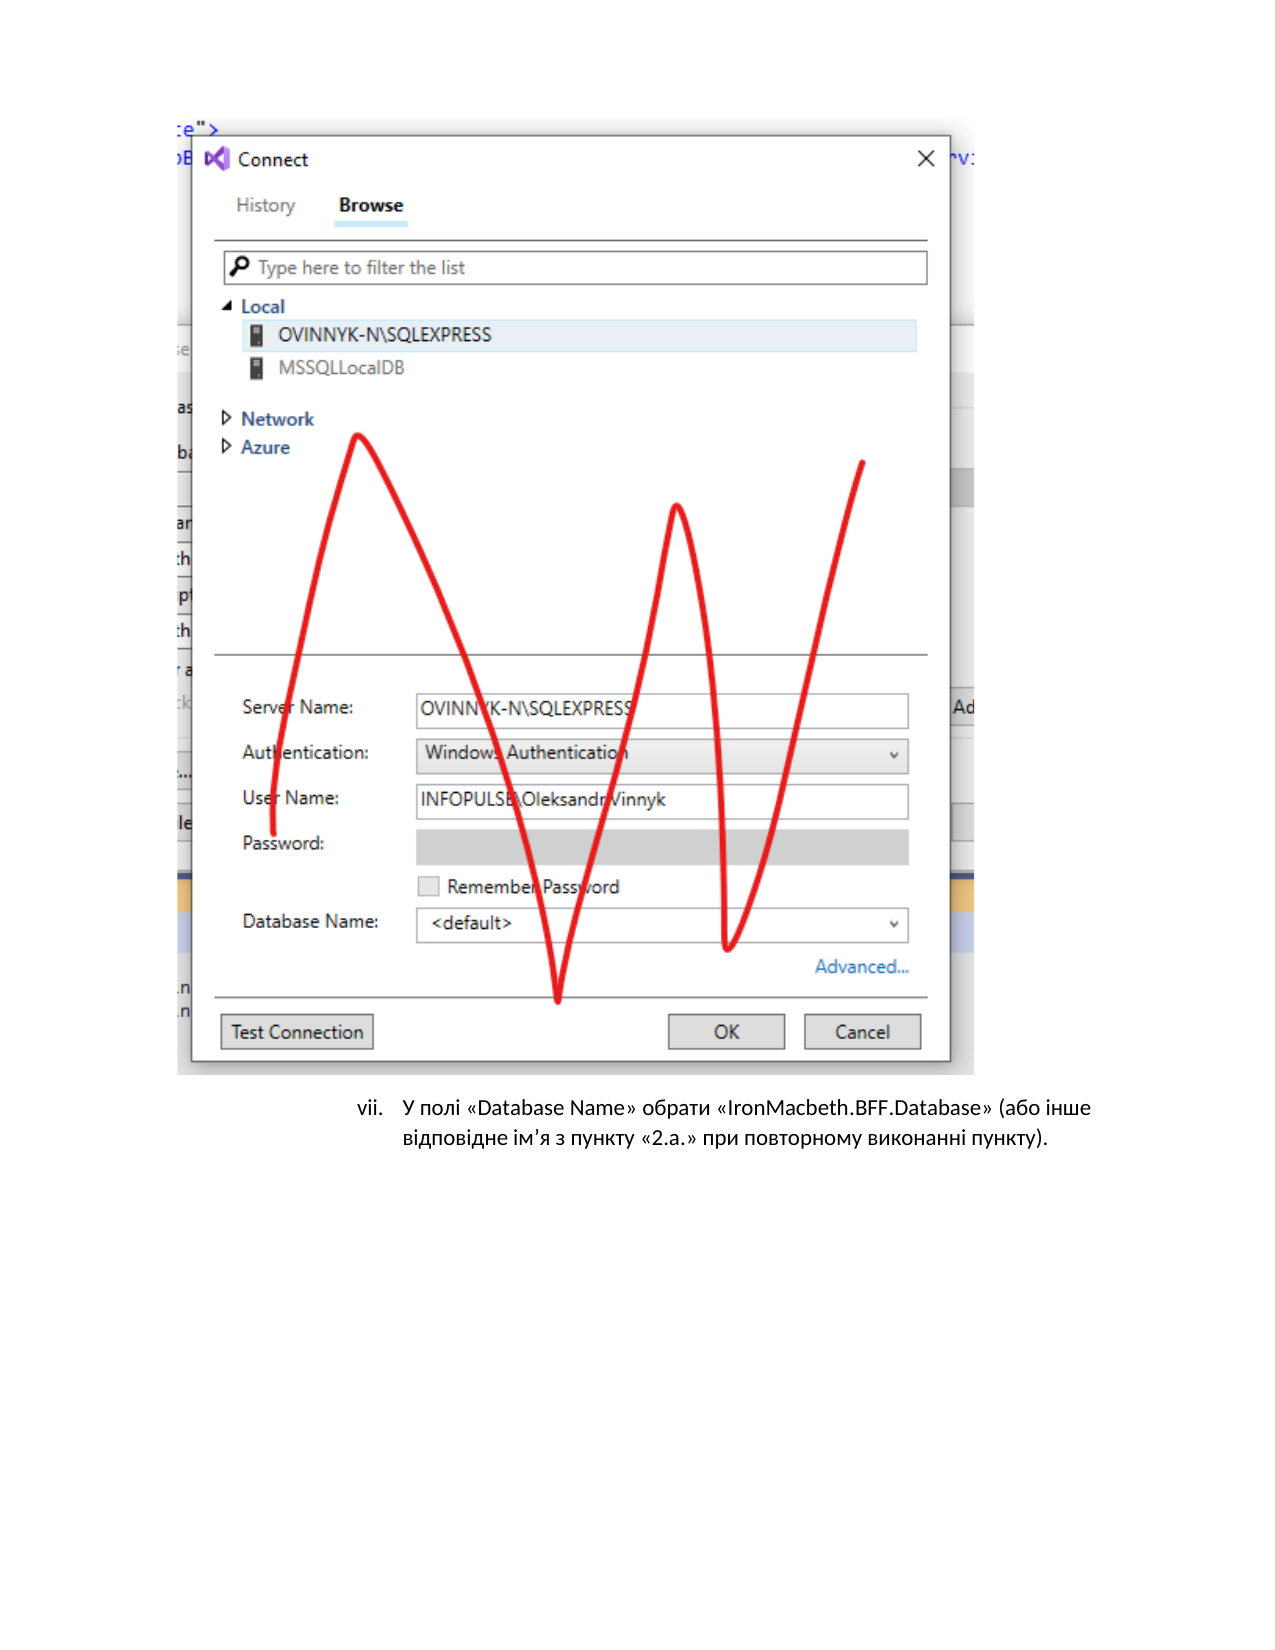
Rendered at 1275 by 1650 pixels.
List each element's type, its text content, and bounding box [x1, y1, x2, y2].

picture [177, 118, 975, 1075]
list У полі «Database Name» обрати «IronMacbeth.BFF.Database» (або інше відповідне ім’я з пункту «2.а.» при повторному виконанні пункту). [383, 1093, 1186, 1152]
